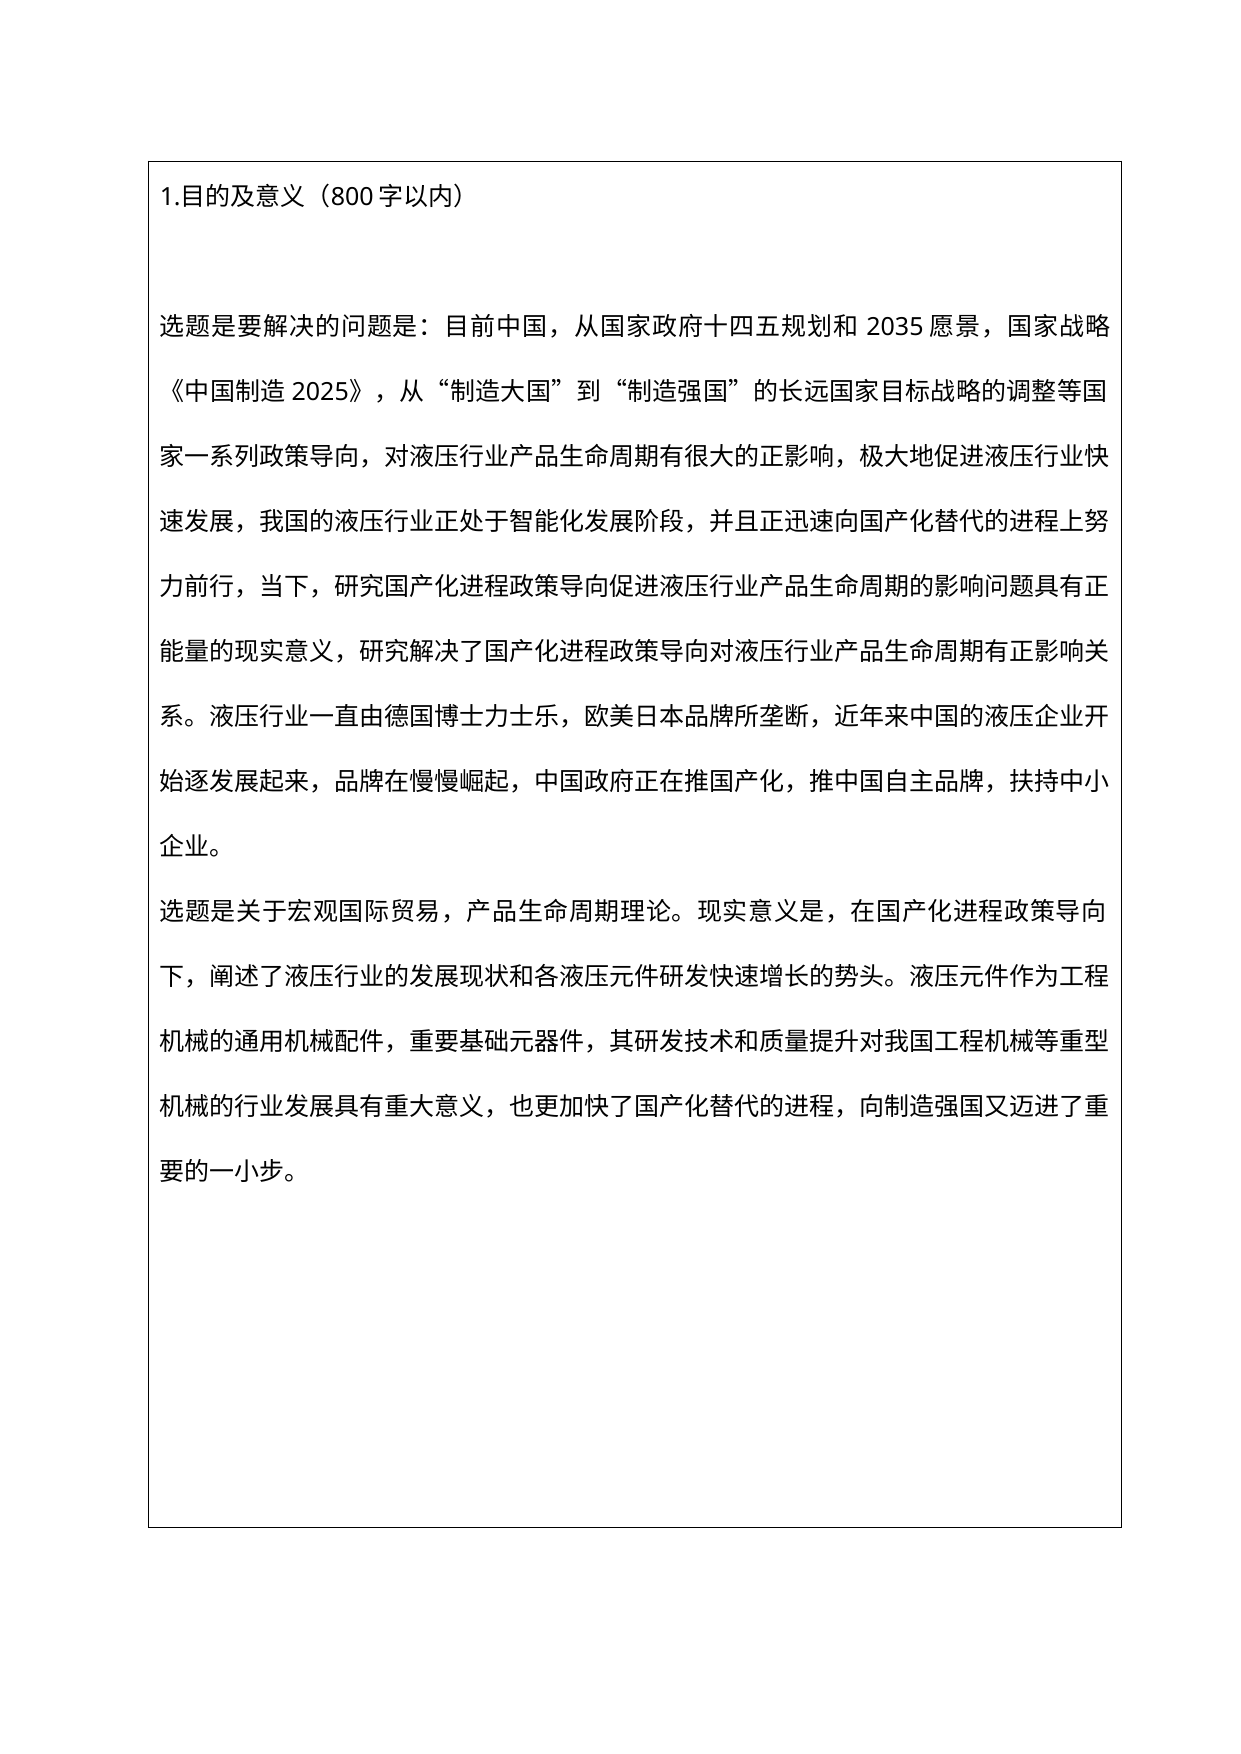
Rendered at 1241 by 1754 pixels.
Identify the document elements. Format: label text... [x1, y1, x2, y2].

table_header 1.目的及意义（800字以内） 选题是要解决的问题是：目前中国，从国家政府十四五规划和2035愿景，国家战略《中国制造2025》，从“制造大国”到“制造强国”的长远国家目标战略的调整等国家一系列政策导向，对液压行业产品生命周期有很大的正影响，极大地促进液压行业快速发展，我国的液压行业正处于智能化发展阶段，并且正迅速向国产化替代的进程上努力前行，当下，研究国产化进程政策导向促进液压行业产品生命周期的影响问题具有正能量的现实意义，研究解决了国产化进程政策导向对液压行业产品生命周期有正影响关系。液压行业一直由德国博士力士乐，欧美日本品牌所垄断，近年来中国的液压企业开始逐发展起来，品牌在慢慢崛起，中国政府正在推国产化，推中国自主品牌，扶持中小企业。 选题是关于宏观国际贸易，产品生命周期理论。现实意义是，在国产化进程政策导向下，阐述了液压行业的发展现状和各液压元件研发快速增长的势头。液压元件作为工程机械的通用机械配件，重要基础元器件，其研发技术和质量提升对我国工程机械等重型机械的行业发展具有重大意义，也更加快了国产化替代的进程，向制造强国又迈进了重要的一小步。 [149, 162, 1121, 1527]
